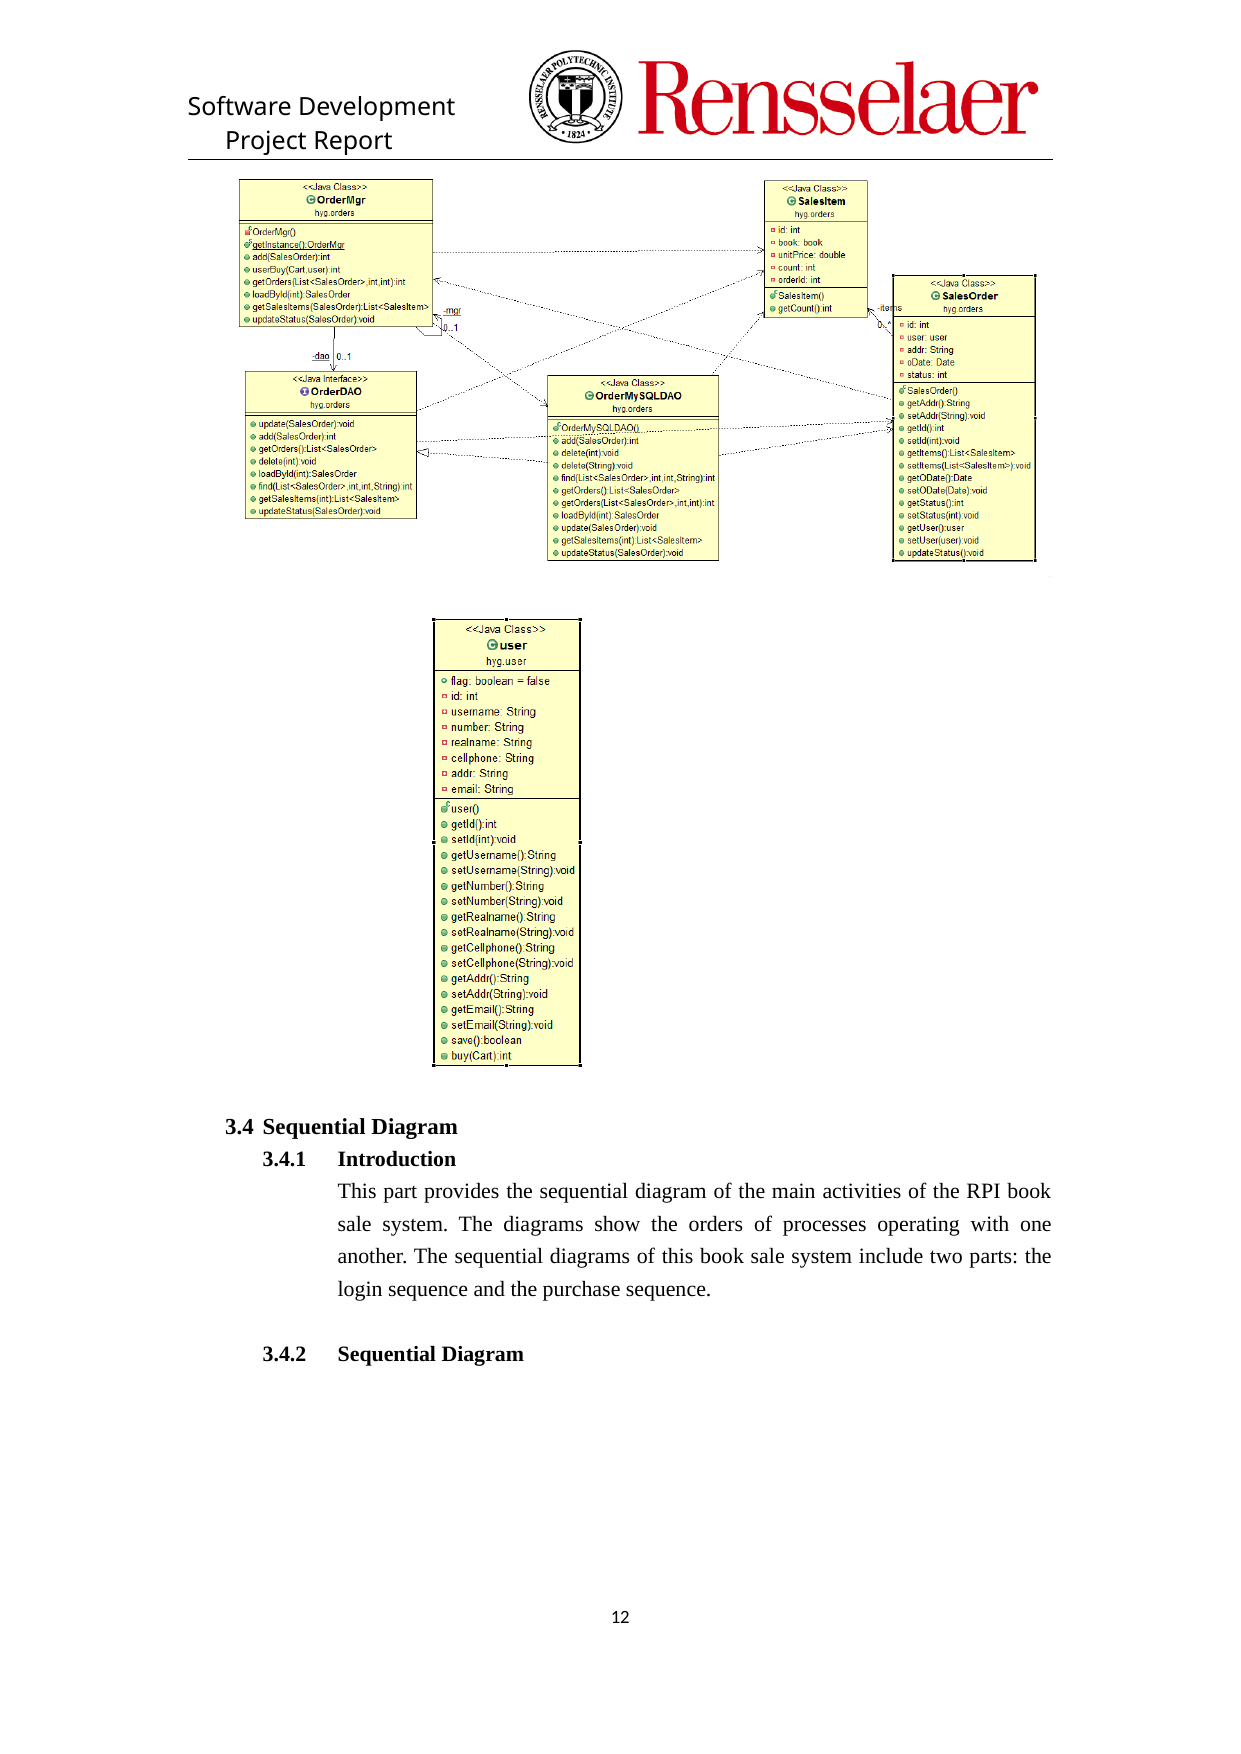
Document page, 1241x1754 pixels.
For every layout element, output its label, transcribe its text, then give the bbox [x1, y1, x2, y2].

list Sequential Diagram [262, 1337, 1053, 1370]
picture [185, 167, 1050, 577]
list Sequential Diagram [225, 1110, 1053, 1142]
list Introduction [262, 1142, 1053, 1175]
picture [520, 44, 1065, 157]
picture [185, 589, 1049, 1084]
list This part provides the sequential diagram of the main activities of the RPI book sale system. The diagrams show the orders of processes operating with one another. The sequential diagrams of this book sale system include two parts: the login sequence and the purchase sequence. [337, 1175, 1053, 1305]
